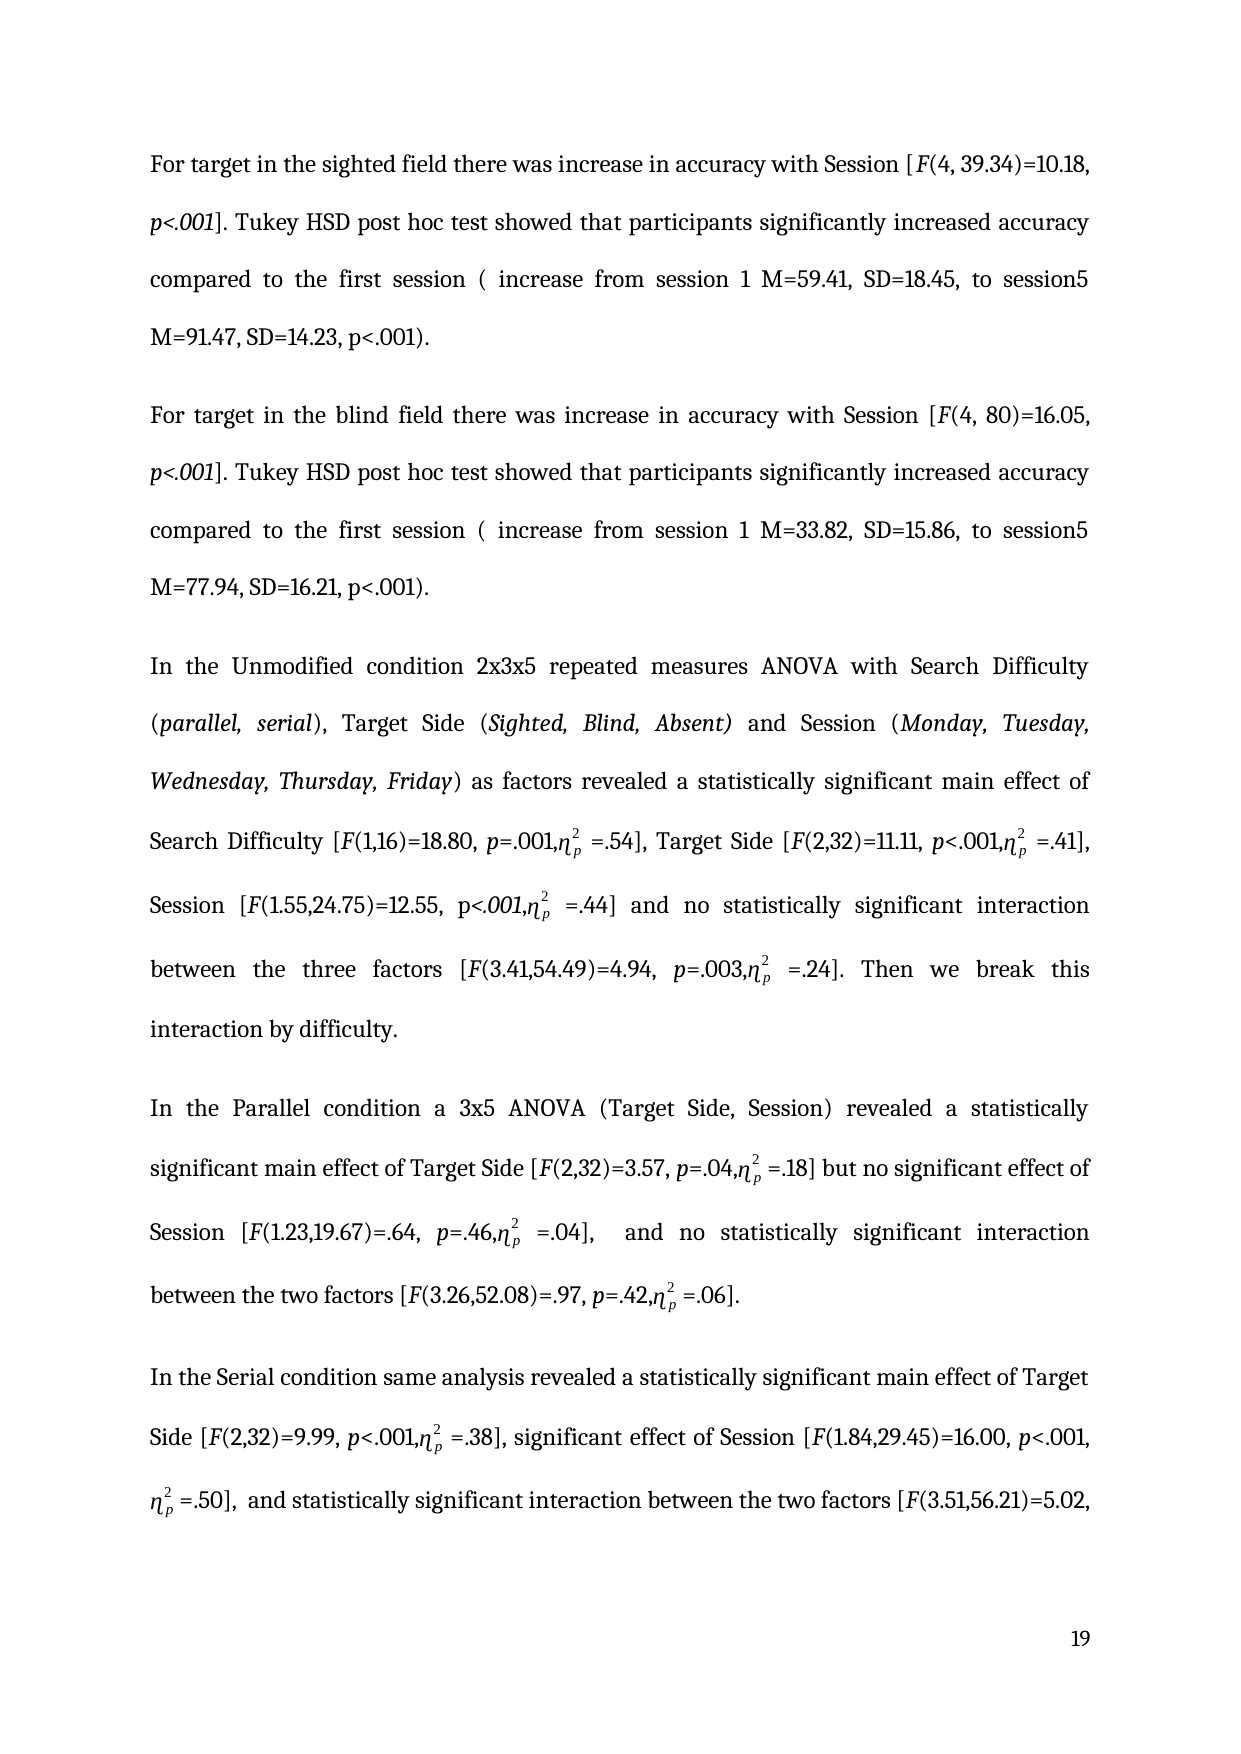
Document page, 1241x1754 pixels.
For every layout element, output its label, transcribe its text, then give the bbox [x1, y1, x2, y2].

text In the Parallel condition a 3x5 ANOVA (Target Side, Session) revealed a statistically significant main effect of Target Side [F(2,32)=3.57, p=.04, =.18] but no significant effect of Session [F(1.23,19.67)=.64, p=.46, =.04], and no statistically significant interaction between the two factors [F(3.26,52.08)=.97, p=.42, =.06]. [150, 1093, 1090, 1313]
text For target in the blind field there was increase in accuracy with Session [F(4, 80)=16.05, p<.001]. Tukey HSD post hoc test showed that participants significantly increased accuracy compared to the first session ( increase from session 1 M=33.82, SD=15.86, to session5 M=77.94, SD=16.21, p<.001). [150, 401, 1090, 602]
text For target in the sighted field there was increase in accuracy with Session [F(4, 39.34)=10.18, p<.001]. Tukey HSD post hoc test showed that participants significantly increased accuracy compared to the first session ( increase from session 1 M=59.41, SD=18.45, to session5 M=91.47, SD=14.23, p<.001). [150, 150, 1090, 351]
text In the Unmodified condition 2x3x5 repeated measures ANOVA with Search Difficulty (parallel, serial), Target Side (Sighted, Blind, Absent) and Session (Monday, Tuesday, Wednesday, Thursday, Friday) as factors revealed a statistically significant main effect of Search Difficulty [F(1,16)=18.80, p=.001, =.54], Target Side [F(2,32)=11.11, p<.001, =.41], Session [F(1.55,24.75)=12.55, p<.001, =.44] and no statistically significant interaction between the three factors [F(3.41,54.49)=4.94, p=.003, =.24]. Then we break this interaction by difficulty. [150, 652, 1090, 1044]
